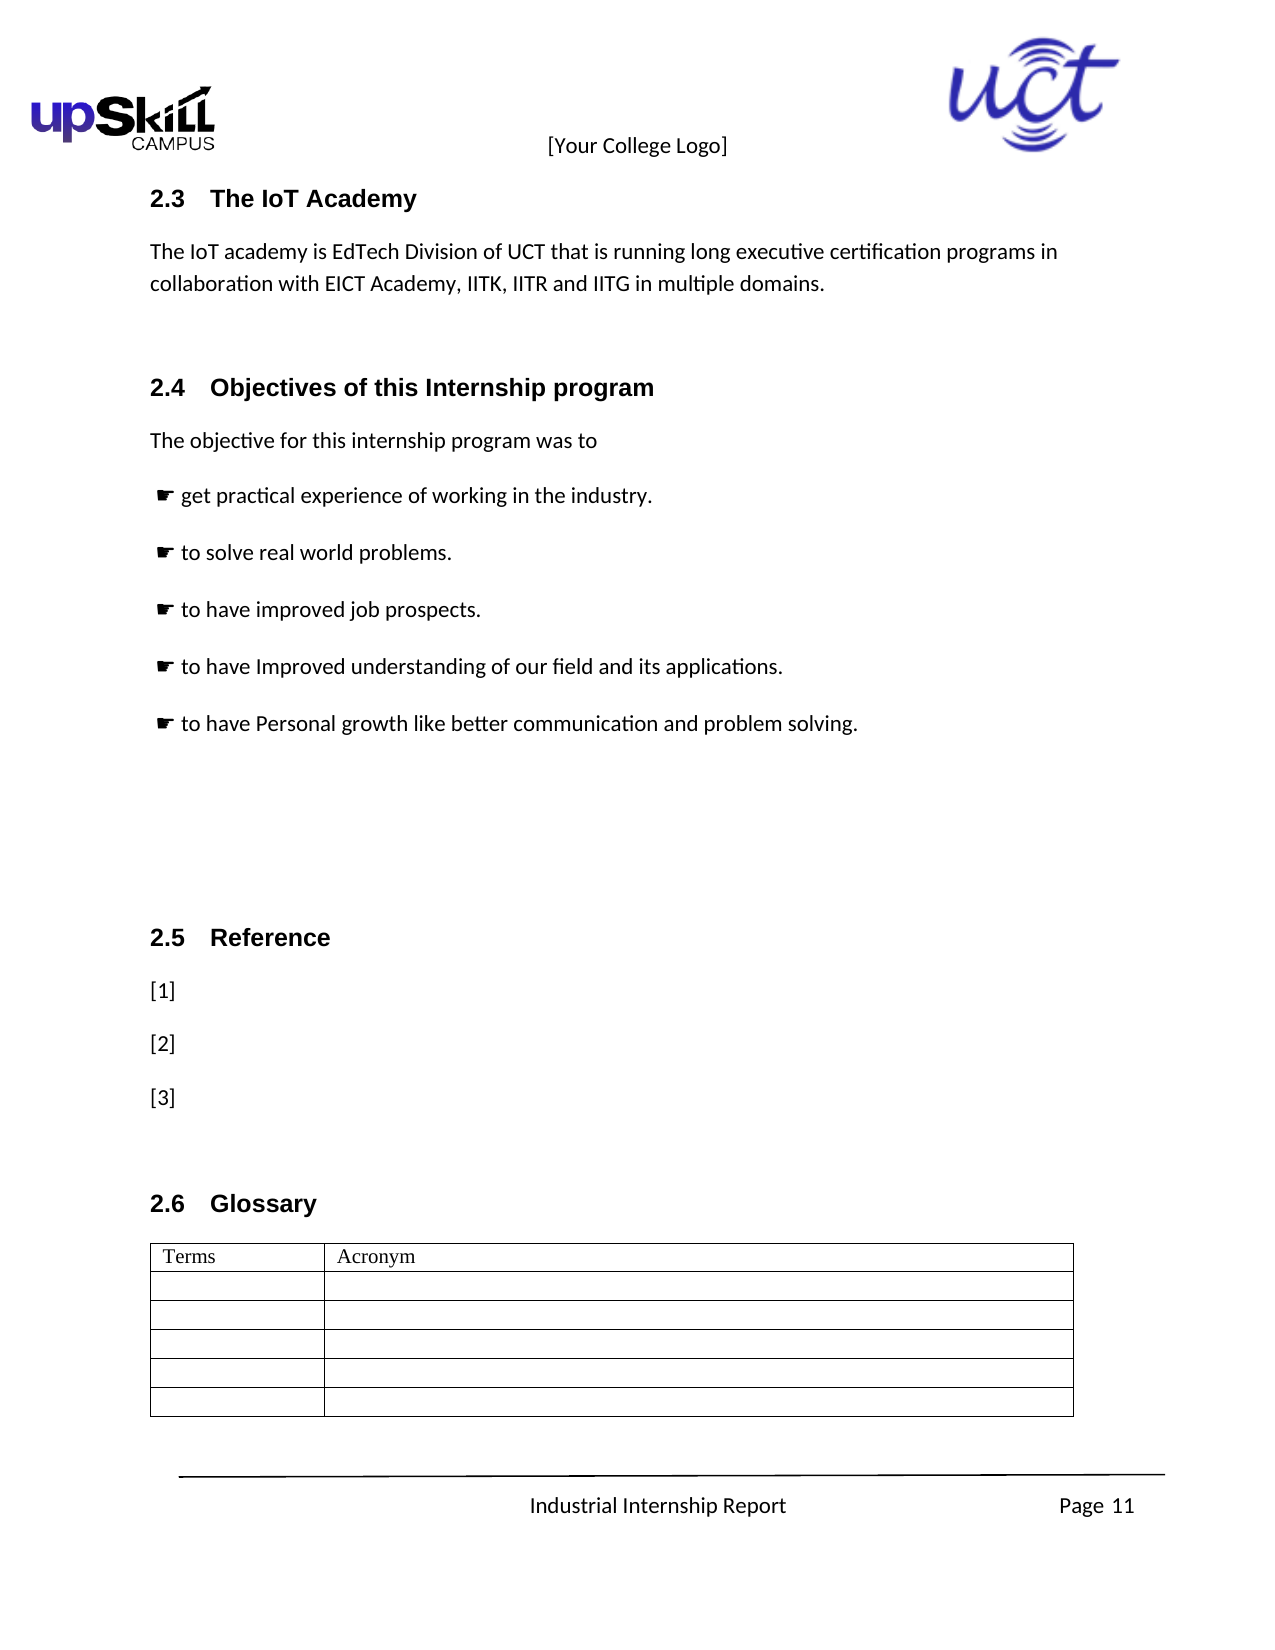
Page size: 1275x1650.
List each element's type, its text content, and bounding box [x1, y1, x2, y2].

table_cell [151, 1330, 324, 1358]
text ☛ to have improved job prospects. [150, 593, 1134, 624]
subtitle The IoT Academy [150, 187, 1134, 212]
text The objective for this internship program was to [150, 426, 1134, 454]
table_cell [325, 1330, 1073, 1358]
subtitle Glossary [150, 1193, 1134, 1218]
text The IoT academy is EdTech Division of UCT that is running long executive certification programs in collaboration with EICT Academy, IITK, IITR and IITG in multiple domains. [150, 237, 1134, 297]
table_cell [151, 1272, 324, 1300]
table_header Terms [151, 1244, 324, 1271]
text [2] [150, 1029, 1134, 1058]
text [3] [150, 1083, 1134, 1111]
subtitle Objectives of this Internship program [150, 376, 1134, 401]
table_header Acronym [325, 1244, 1073, 1271]
table_cell [151, 1359, 324, 1387]
text ☛ to have Improved understanding of our field and its applications. [150, 650, 1134, 681]
table_cell [325, 1388, 1073, 1416]
table_cell [325, 1272, 1073, 1300]
table_cell [325, 1359, 1073, 1387]
text [1] [150, 977, 1134, 1004]
picture [946, 28, 1125, 154]
table_cell [151, 1388, 324, 1416]
table_cell [151, 1301, 324, 1329]
text ☛ to solve real world problems. [150, 536, 1134, 567]
table_cell [325, 1301, 1073, 1329]
text ☛ get practical experience of working in the industry. [150, 479, 1134, 511]
subtitle Reference [150, 927, 1134, 952]
picture [0, 73, 246, 154]
text ☛ to have Personal growth like better communication and problem solving. [150, 707, 1134, 738]
